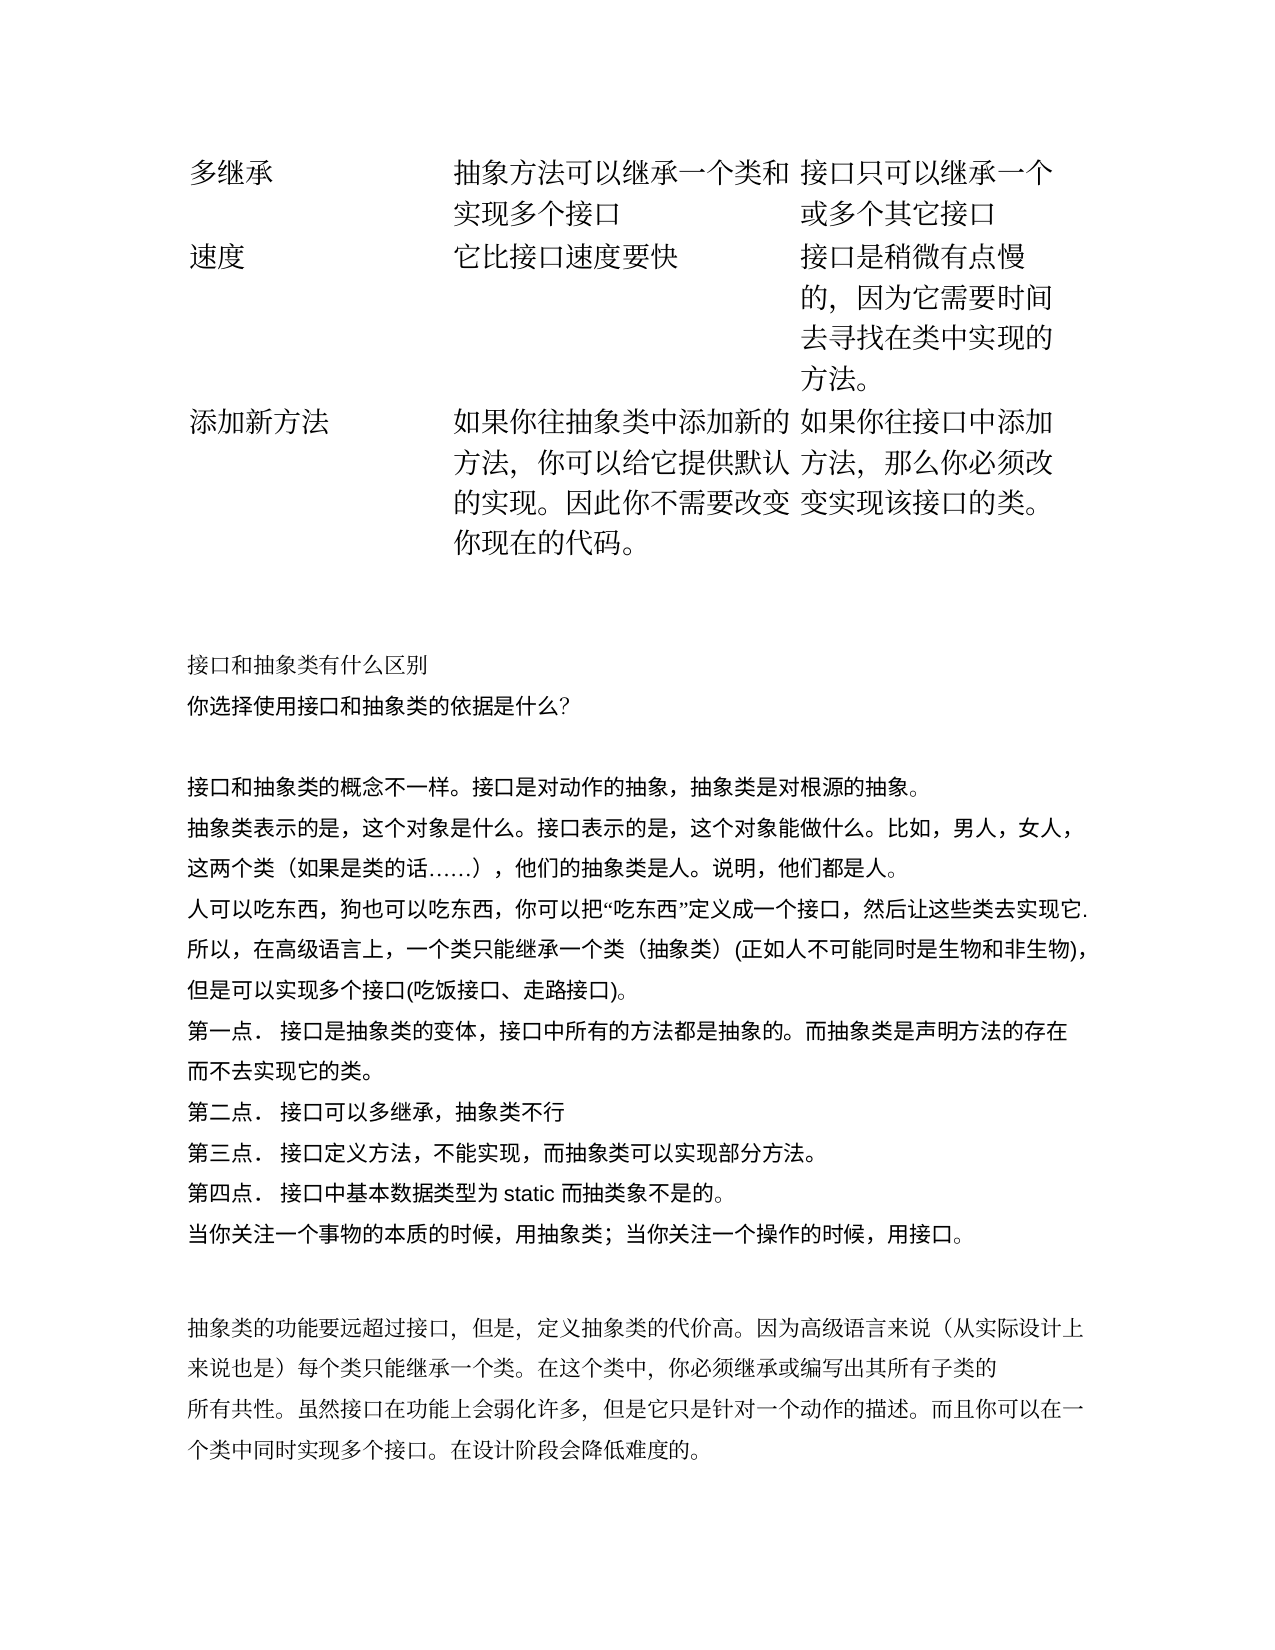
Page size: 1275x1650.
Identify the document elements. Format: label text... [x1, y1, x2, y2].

text 当你关注一个事物的本质的时候，用抽象类；当你关注一个操作的时候，用接口。 [187, 1208, 1087, 1248]
table_cell 接口是稍微有点慢的，因为它需要时间去寻找在类中实现的方法。 [798, 234, 1062, 399]
text 抽象类的功能要远超过接口，但是，定义抽象类的代价高。因为高级语言来说（从实际设计上来说也是）每个类只能继承一个类。在这个类中，你必须继承或编写出其所有子类的 [187, 1302, 1087, 1383]
text 人可以吃东西，狗也可以吃东西，你可以把“吃东西”定义成一个接口，然后让这些类去实现它. [187, 883, 1087, 923]
text 接口和抽象类有什么区别 [187, 639, 1087, 680]
table_cell 添加新方法 [188, 399, 452, 563]
table_cell 如果你往接口中添加方法，那么你必须改变实现该接口的类。 [798, 399, 1062, 563]
table_cell 速度 [188, 234, 452, 399]
text 你选择使用接口和抽象类的依据是什么？ [187, 680, 1087, 720]
text 第一点． 接口是抽象类的变体，接口中所有的方法都是抽象的。而抽象类是声明方法的存在而不去实现它的类。 第二点． 接口可以多继承，抽象类不行 第三点． 接口定义方法，不能实现，而抽象类可以实现部分方法。 第四点． 接口中基本数据类型为static 而抽类象不是的。 [187, 1005, 1087, 1208]
table_cell 它比接口速度要快 [452, 234, 798, 399]
text 所以，在高级语言上，一个类只能继承一个类（抽象类）(正如人不可能同时是生物和非生物)，但是可以实现多个接口(吃饭接口、走路接口)。 [187, 923, 1087, 1005]
table_cell 接口只可以继承一个或多个其它接口 [798, 150, 1062, 234]
table_cell 多继承 [188, 150, 452, 234]
text 抽象类表示的是，这个对象是什么。接口表示的是，这个对象能做什么。比如，男人，女人，这两个类（如果是类的话……），他们的抽象类是人。说明，他们都是人。 [187, 802, 1087, 883]
text 所有共性。虽然接口在功能上会弱化许多，但是它只是针对一个动作的描述。而且你可以在一个类中同时实现多个接口。在设计阶段会降低难度的。 [187, 1383, 1087, 1464]
text 接口和抽象类的概念不一样。接口是对动作的抽象，抽象类是对根源的抽象。 [187, 720, 1087, 802]
table_cell 抽象方法可以继承一个类和实现多个接口 [452, 150, 798, 234]
table_cell 如果你往抽象类中添加新的方法，你可以给它提供默认的实现。因此你不需要改变你现在的代码。 [452, 399, 798, 563]
